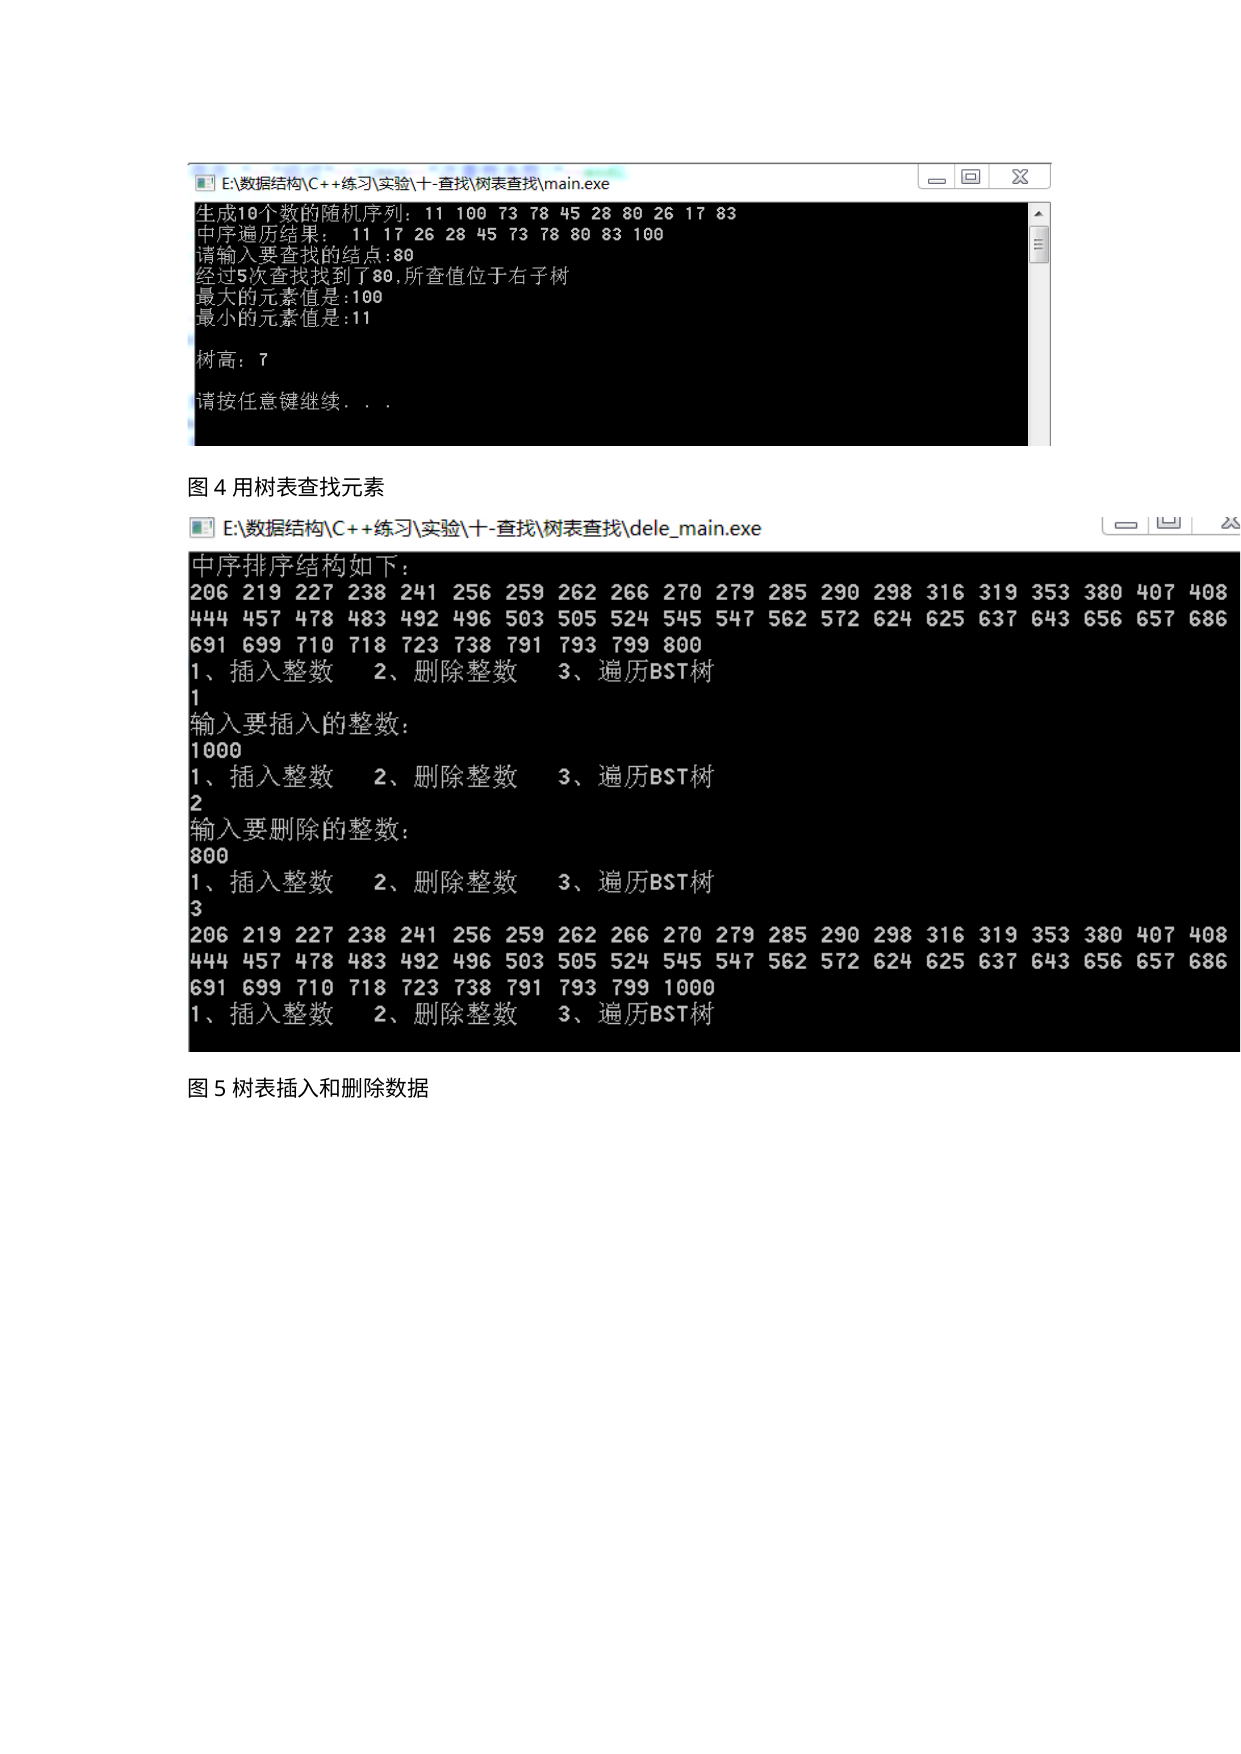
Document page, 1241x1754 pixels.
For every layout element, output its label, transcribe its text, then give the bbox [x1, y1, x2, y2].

picture [187, 517, 1241, 1052]
text 图5 树表插入和删除数据 [187, 1070, 1053, 1103]
picture [187, 162, 1052, 446]
text 图4 用树表查找元素 [187, 469, 1053, 502]
